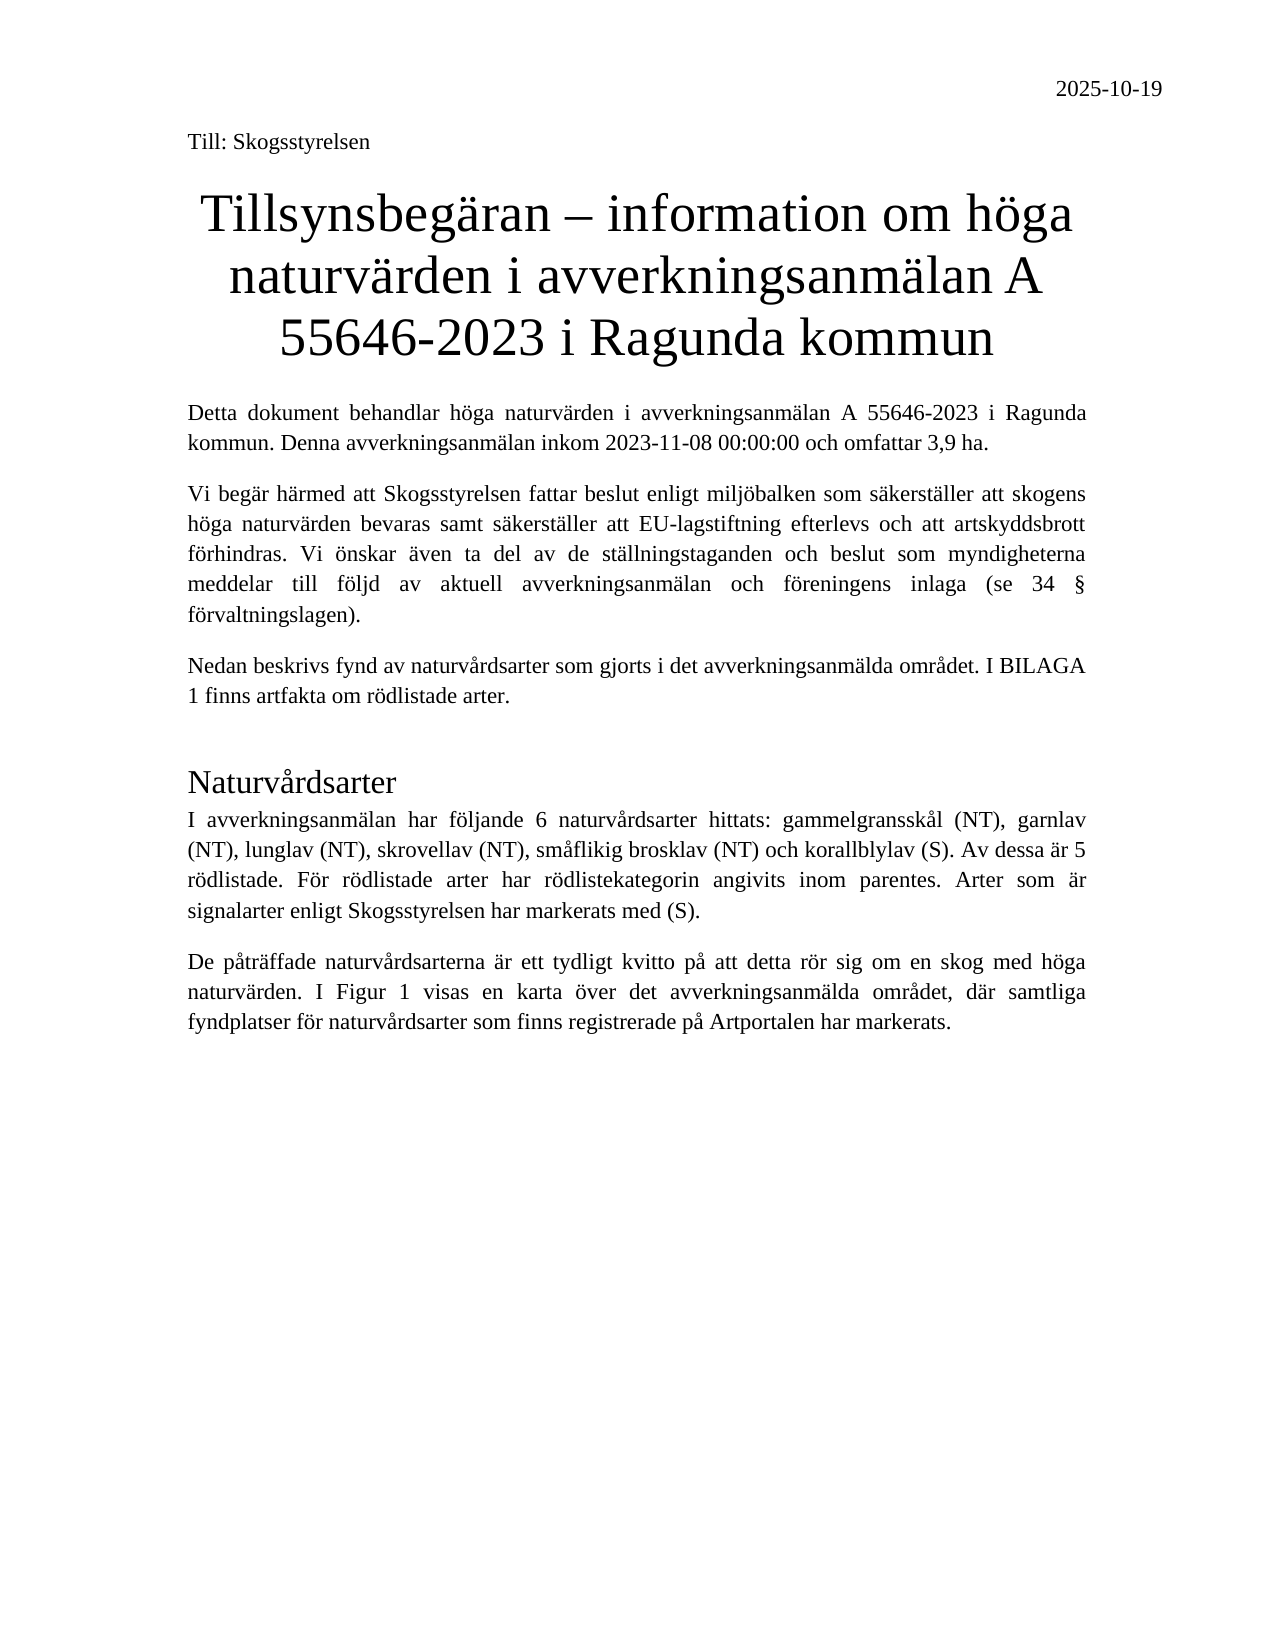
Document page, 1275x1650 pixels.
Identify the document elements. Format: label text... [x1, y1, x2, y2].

text I avverkningsanmälan har följande 6 naturvårdsarter hittats: gammelgransskål (NT), garnlav (NT), lunglav (NT), skrovellav (NT), småflikig brosklav (NT) och korallblylav (S). Av dessa är 5 rödlistade. För rödlistade arter har rödlistekategorin angivits inom parentes. Arter som är signalarter enligt Skogsstyrelsen har markerats med (S). [187, 806, 1087, 923]
title Tillsynsbegäran – information om höga naturvärden i avverkningsanmälan A 55646-2023 i Ragunda kommun [187, 180, 1087, 367]
text Detta dokument behandlar höga naturvärden i avverkningsanmälan A 55646-2023 i Ragunda kommun. Denna avverkningsanmälan inkom 2023-11-08 00:00:00 och omfattar 3,9 ha. [187, 398, 1087, 455]
subtitle Naturvårdsarter [187, 762, 1087, 800]
text De påträffade naturvårdsarterna är ett tydligt kvitto på att detta rör sig om en skog med höga naturvärden. I Figur 1 visas en karta över det avverkningsanmälda området, där samtliga fyndplatser för naturvårdsarter som finns registrerade på Artportalen har markerats. [187, 948, 1087, 1034]
text Vi begär härmed att Skogsstyrelsen fattar beslut enligt miljöbalken som säkerställer att skogens höga naturvärden bevaras samt säkerställer att EU-lagstiftning efterlevs och att artskyddsbrott förhindras. Vi önskar även ta del av de ställningstaganden och beslut som myndigheterna meddelar till följd av aktuell avverkningsanmälan och föreningens inlaga (se 34 § förvaltningslagen). [187, 480, 1087, 627]
text Nedan beskrivs fynd av naturvårdsarter som gjorts i det avverkningsanmälda området. I BILAGA 1 finns artfakta om rödlistade arter. [187, 652, 1087, 708]
